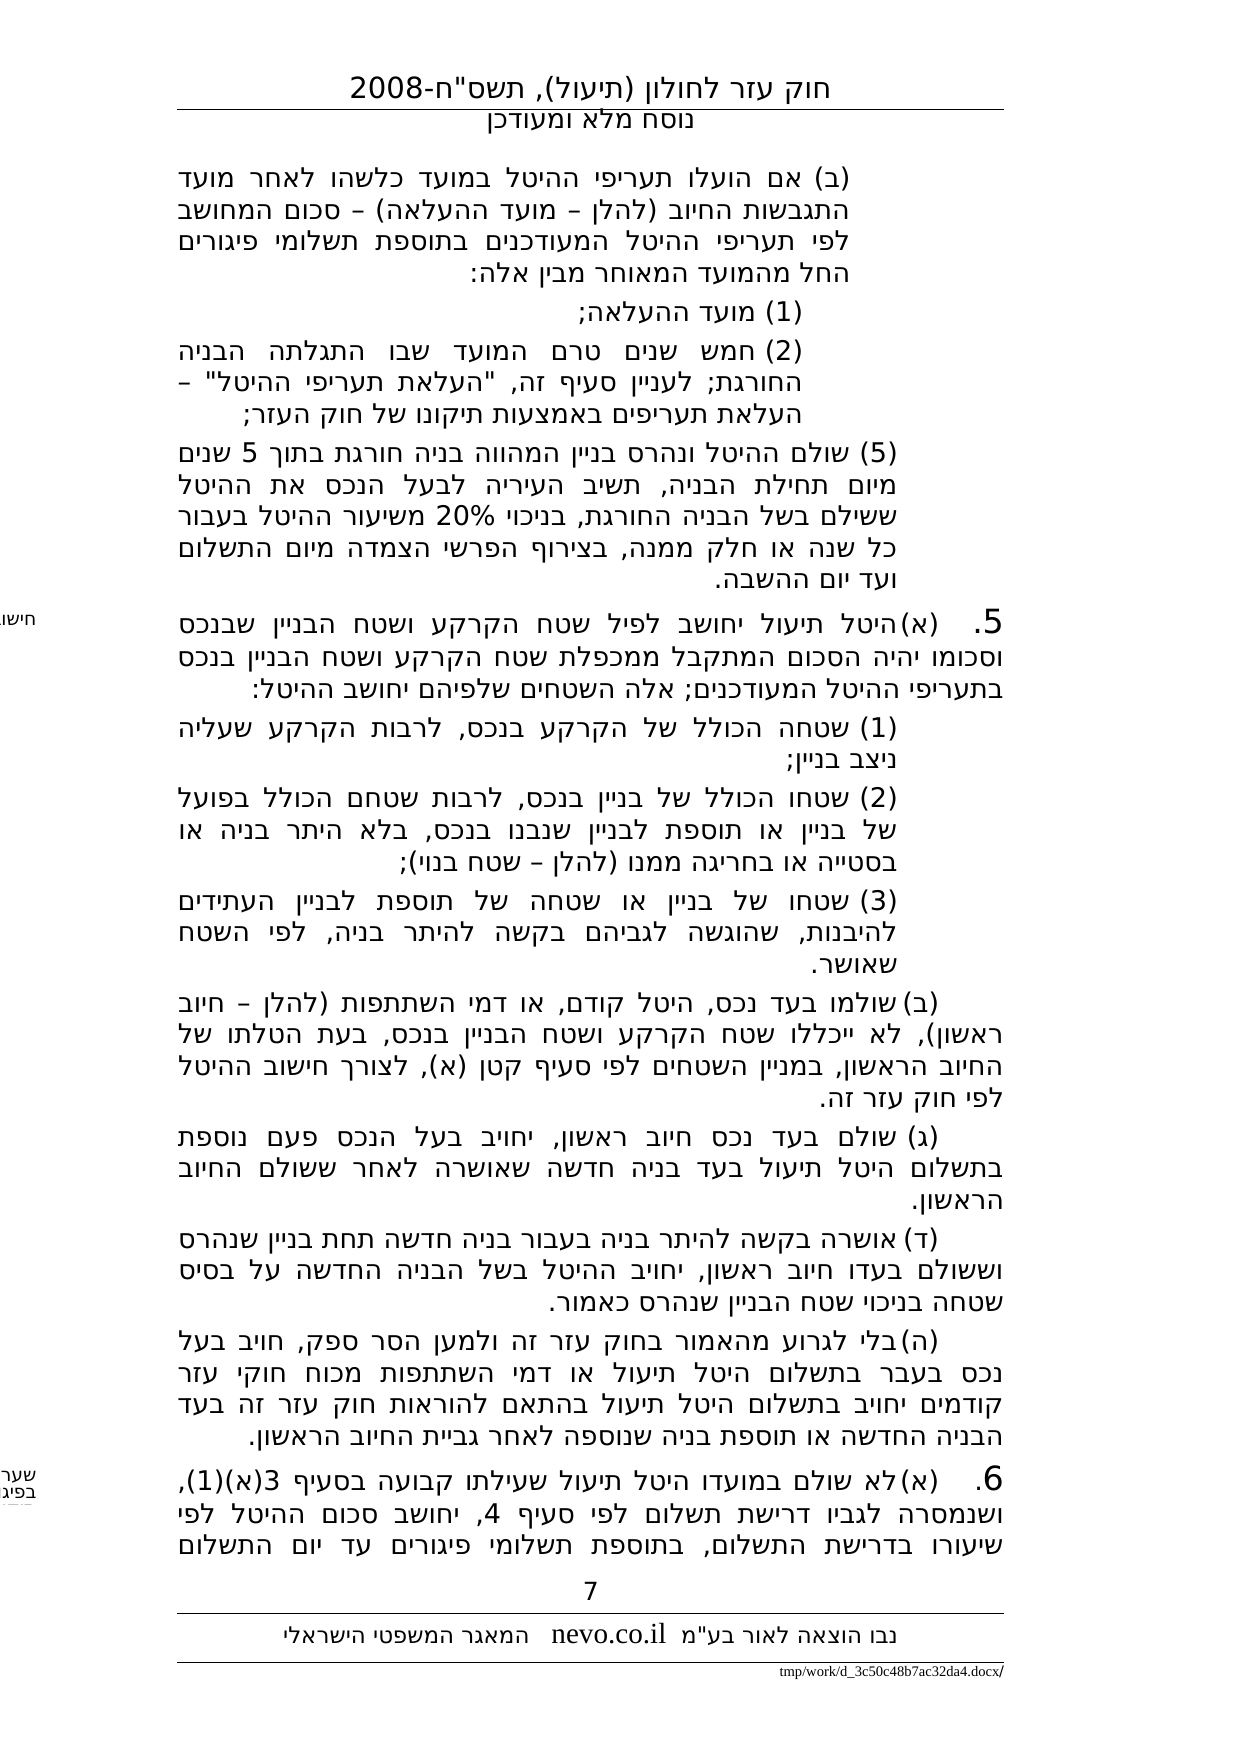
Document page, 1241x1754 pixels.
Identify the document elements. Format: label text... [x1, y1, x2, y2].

text (ג) שולם בעד נכס חיוב ראשון, יחויב בעל הנכס פעם נוספת בתשלום היטל תיעול בעד בניה חדשה שאושרה לאחר ששולם החיוב הראשון. [177, 1121, 1004, 1216]
text (ב) שולמו בעד נכס, היטל קודם, או דמי השתתפות (להלן – חיוב ראשון), לא ייכללו שטח הקרקע ושטח הבניין בנכס, בעת הטלתו של החיוב הראשון, במניין השטחים לפי סעיף קטן (א), לצורך חישוב ההיטל לפי חוק עזר זה. [177, 987, 1004, 1113]
text (3) שטחו של בניין או שטחה של תוספת לבניין העתידים להיבנות, שהוגשה לגביהם בקשה להיתר בניה, לפי השטח שאושר. [177, 885, 898, 980]
text (1) שטחה הכולל של הקרקע בנכס, לרבות הקרקע שעליה ניצב בניין; [177, 712, 898, 775]
text (ב) אם הועלו תעריפי ההיטל במועד כלשהו לאחר מועד התגבשות החיוב (להלן – מועד ההעלאה) – סכום המחושב לפי תעריפי ההיטל המעודכנים בתוספת תשלומי פיגורים החל מהמועד המאוחר מבין אלה: [177, 162, 851, 289]
text 5. (א) היטל תיעול יחושב לפיל שטח הקרקע ושטח הבניין שבנכס וסכומו יהיה הסכום המתקבל ממכפלת שטח הקרקע ושטח הבניין בנכס בתעריפי ההיטל המעודכנים; אלה השטחים שלפיהם יחושב ההיטל: [177, 603, 1004, 705]
text (1) מועד ההעלאה; [177, 296, 803, 328]
text (2) חמש שנים טרם המועד שבו התגלתה הבניה החורגת; לעניין סעיף זה, "העלאת תעריפי ההיטל" – העלאת תעריפים באמצעות תיקונו של חוק העזר; [177, 335, 803, 430]
text (ה) בלי לגרוע מהאמור בחוק עזר זה ולמען הסר ספק, חויב בעל נכס בעבר בתשלום היטל תיעול או דמי השתתפות מכוח חוקי עזר קודמים יחויב בתשלום היטל תיעול בהתאם להוראות חוק עזר זה בעד הבניה החדשה או תוספת בניה שנוספה לאחר גביית החיוב הראשון. [177, 1325, 1004, 1452]
text (ד) אושרה בקשה להיתר בניה בעבור בניה חדשה תחת בניין שנהרס וששולם בעדו חיוב ראשון, יחויב ההיטל בשל הבניה החדשה על בסיס שטחה בניכוי שטח הבניין שנהרס כאמור. [177, 1223, 1004, 1318]
text (2) שטחו הכולל של בניין בנכס, לרבות שטחם הכולל בפועל של בניין או תוספת לבניין שנבנו בנכס, בלא היתר בניה או בסטייה או בחריגה ממנו (להלן – שטח בנוי); [177, 783, 898, 877]
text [177, 1459, 1004, 1561]
text (5) שולם ההיטל ונהרס בניין המהווה בניה חורגת בתוך 5 שנים מיום תחילת הבניה, תשיב העיריה לבעל הנכס את ההיטל ששילם בשל הבניה החורגת, בניכוי 20% משיעור ההיטל בעבור כל שנה או חלק ממנה, בצירוף הפרשי הצמדה מיום התשלום ועד יום ההשבה. [177, 437, 898, 595]
